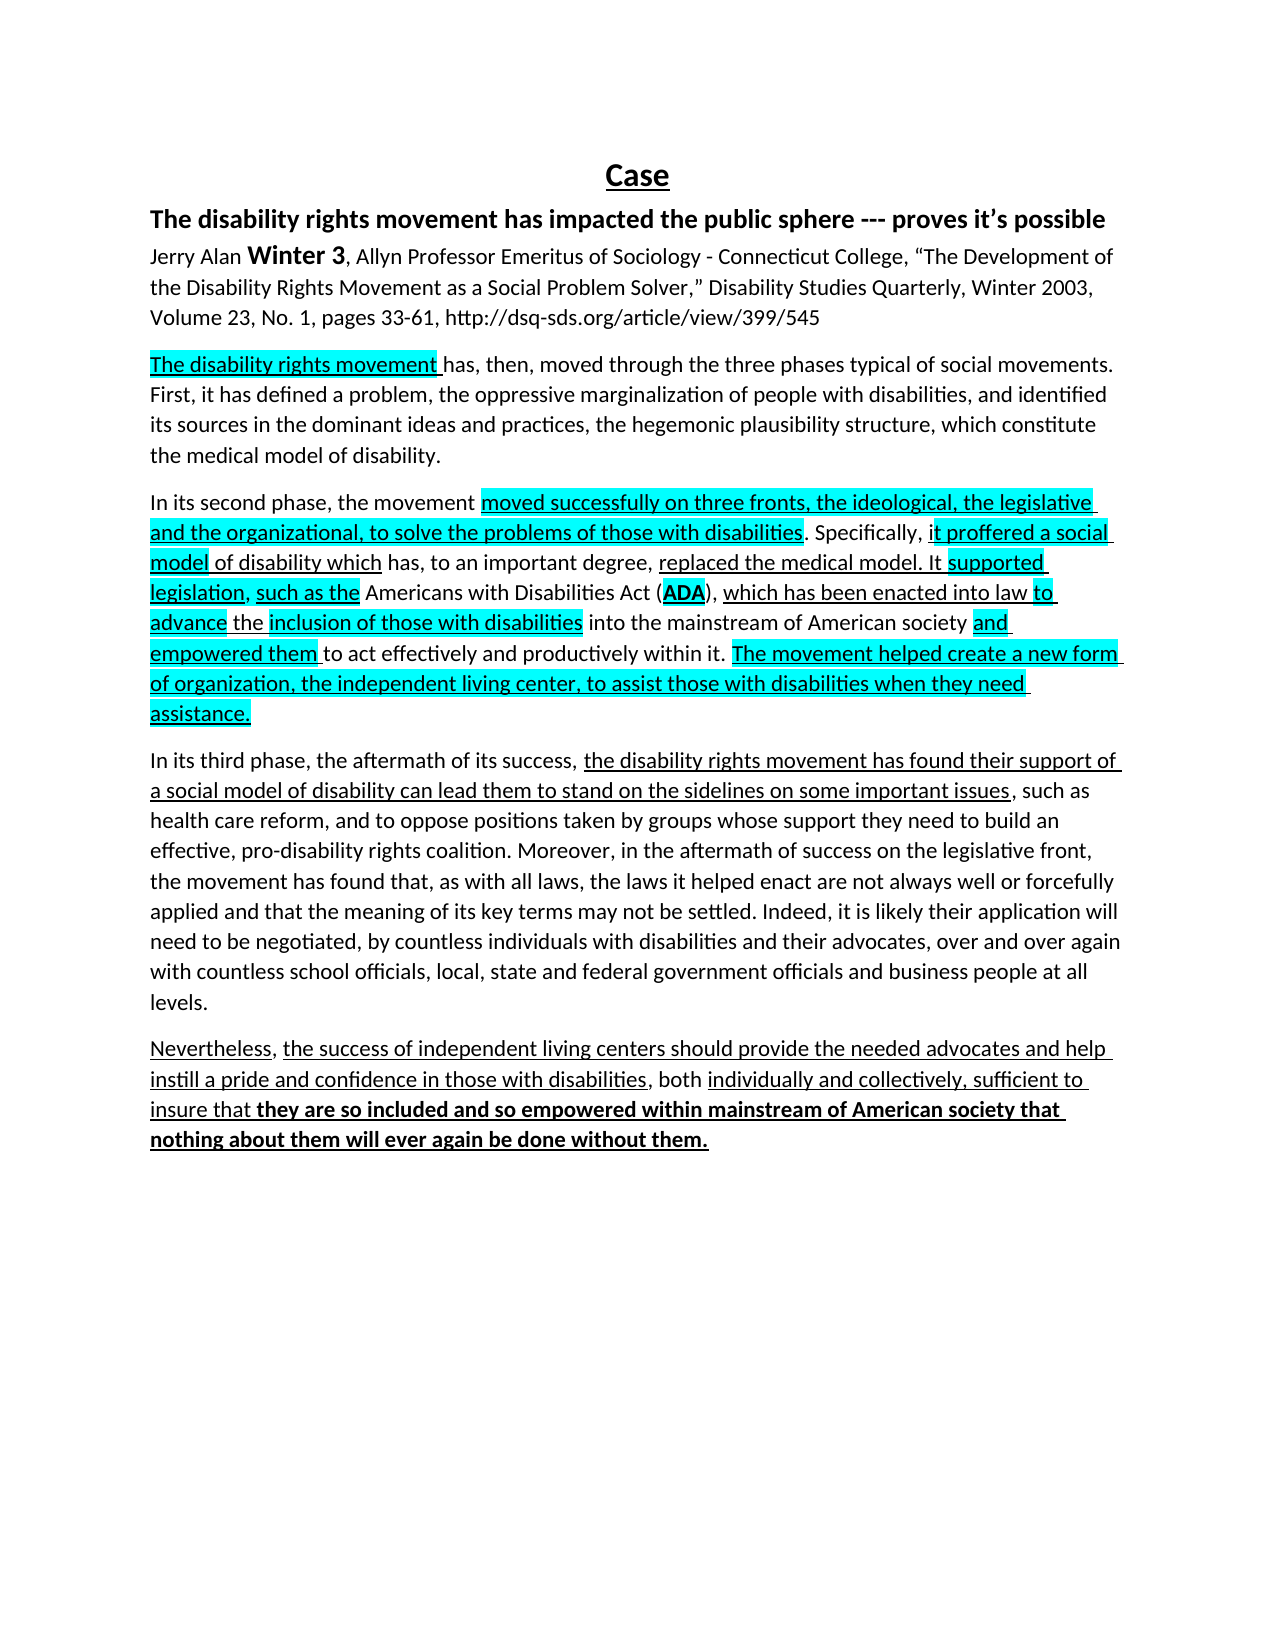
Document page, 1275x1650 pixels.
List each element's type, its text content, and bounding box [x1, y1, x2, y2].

subtitle Case [150, 154, 1125, 195]
text The disability rights movement has, then, moved through the three phases typical of social movements. First, it has defined a problem, the oppressive marginalization of people with disabilities, and identified its sources in the dominant ideas and practices, the hegemonic plausibility structure, which constitute the medical model of disability. [150, 350, 1125, 469]
text The disability rights movement has impacted the public sphere --- proves it’s possible [150, 202, 1125, 235]
text Jerry Alan Winter 3, Allyn Professor Emeritus of Sociology - Connecticut College, “The Development of the Disability Rights Movement as a Social Problem Solver,” Disability Studies Quarterly, Winter 2003, Volume 23, No. 1, pages 33-61, http://dsq-sds.org/article/view/399/545 [150, 238, 1125, 331]
text Nevertheless, the success of independent living centers should provide the needed advocates and help instill a pride and confidence in those with disabilities, both individually and collectively, sufficient to insure that they are so included and so empowered within mainstream of American society that nothing about them will ever again be done without them. [150, 1034, 1125, 1153]
text In its second phase, the movement moved successfully on three fronts, the ideological, the legislative and the organizational, to solve the problems of those with disabilities. Specifically, it proffered a social model of disability which has, to an important degree, replaced the medical model. It supported legislation, such as the Americans with Disabilities Act (ADA), which has been enacted into law to advance the inclusion of those with disabilities into the mainstream of American society and empowered them to act effectively and productively within it. The movement helped create a new form of organization, the independent living center, to assist those with disabilities when they need assistance. [150, 488, 1125, 727]
text In its third phase, the aftermath of its success, the disability rights movement has found their support of a social model of disability can lead them to stand on the sidelines on some important issues, such as health care reform, and to oppose positions taken by groups whose support they need to build an effective, pro-disability rights coalition. Moreover, in the aftermath of success on the legislative front, the movement has found that, as with all laws, the laws it helped enact are not always well or forcefully applied and that the meaning of its key terms may not be settled. Indeed, it is likely their application will need to be negotiated, by countless individuals with disabilities and their advocates, over and over again with countless school officials, local, state and federal government officials and business people at all levels. [150, 746, 1125, 1016]
